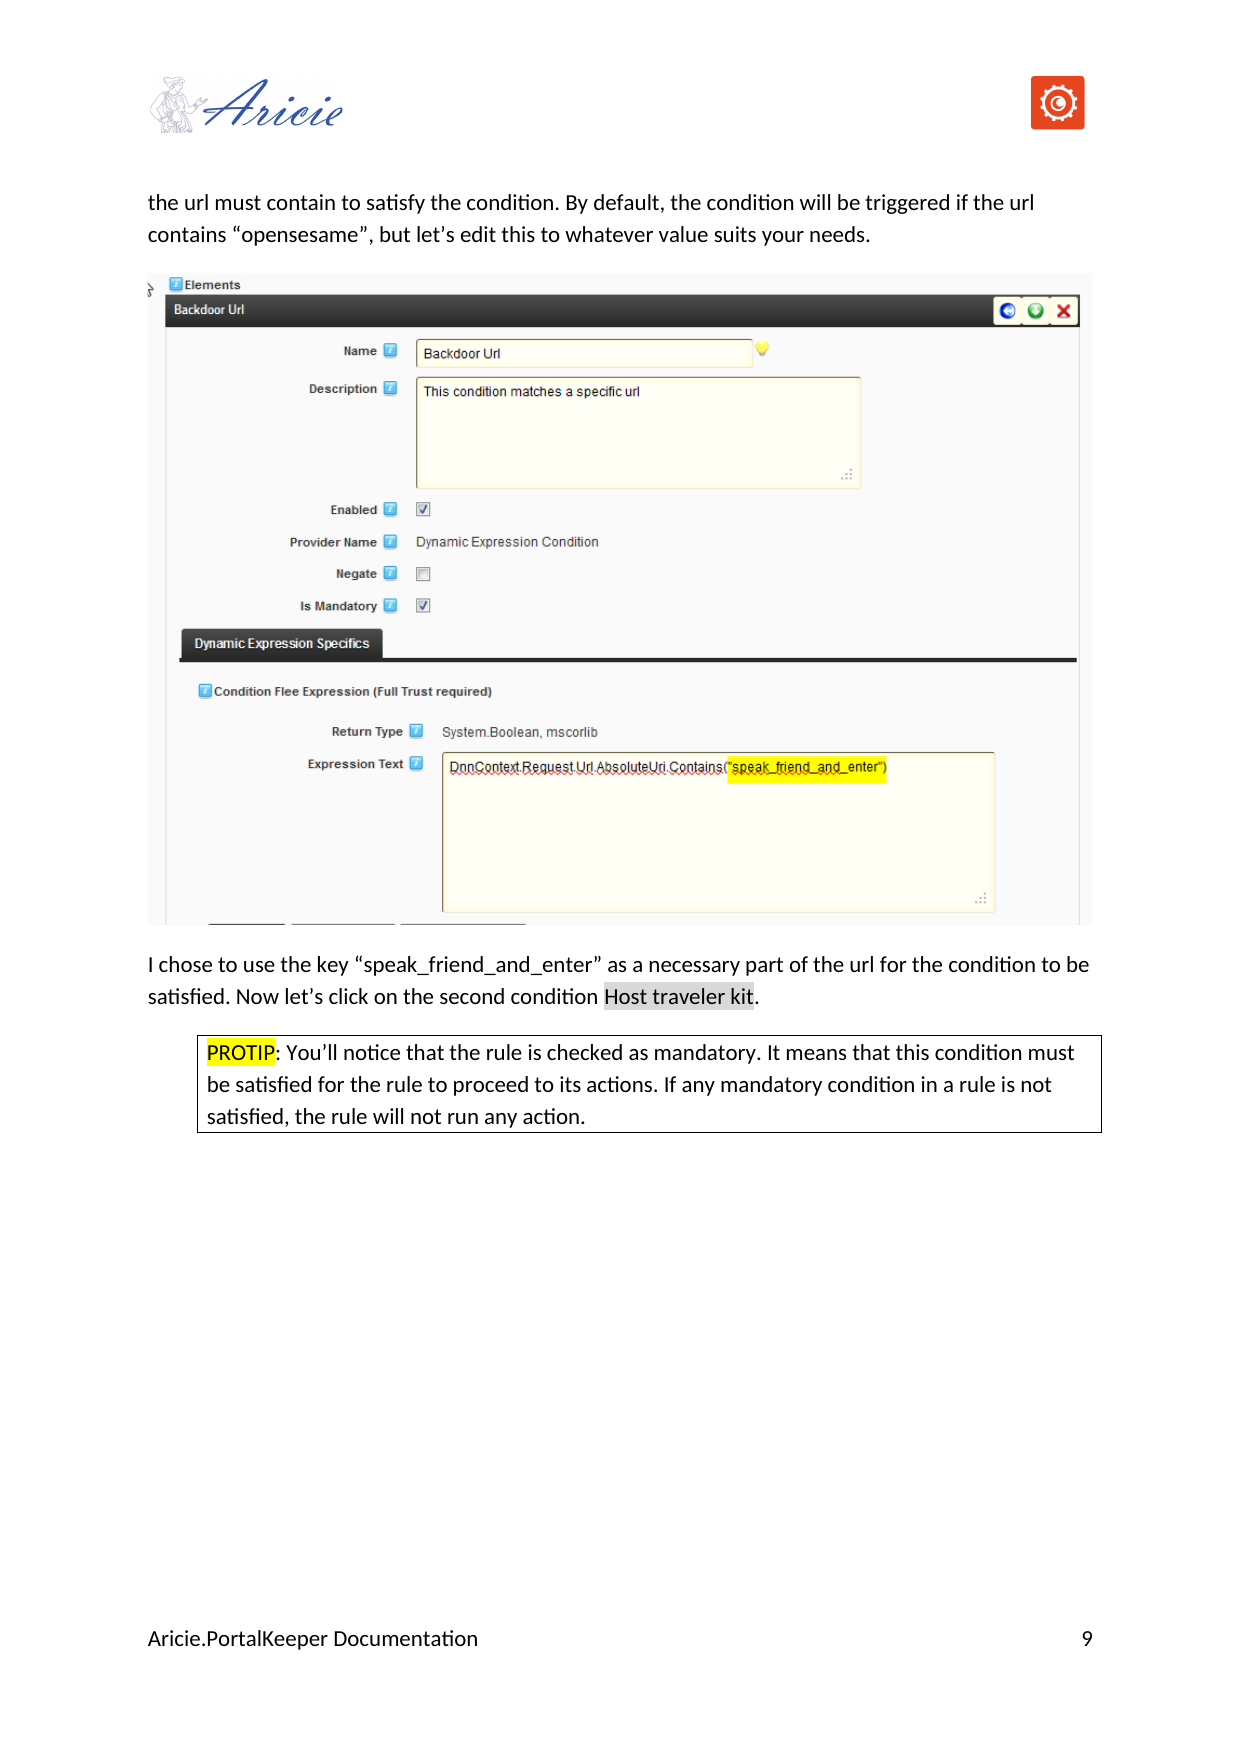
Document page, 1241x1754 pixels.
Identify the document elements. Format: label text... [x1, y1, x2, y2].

picture [147, 273, 1093, 925]
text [148, 188, 1093, 248]
picture [147, 73, 343, 133]
text PROTIP: You’ll notice that the rule is checked as mandatory. It means that this condition must be satisfied for the rule to proceed to its actions. If any mandatory condition in a rule is not satisfied, the rule will not run any action. [198, 1036, 1101, 1132]
picture [1030, 76, 1085, 130]
text I chose to use the key “speak_friend_and_enter” as a necessary part of the url for the condition to be satisfied. Now let’s click on the second condition Host traveler kit. [148, 950, 1093, 1010]
